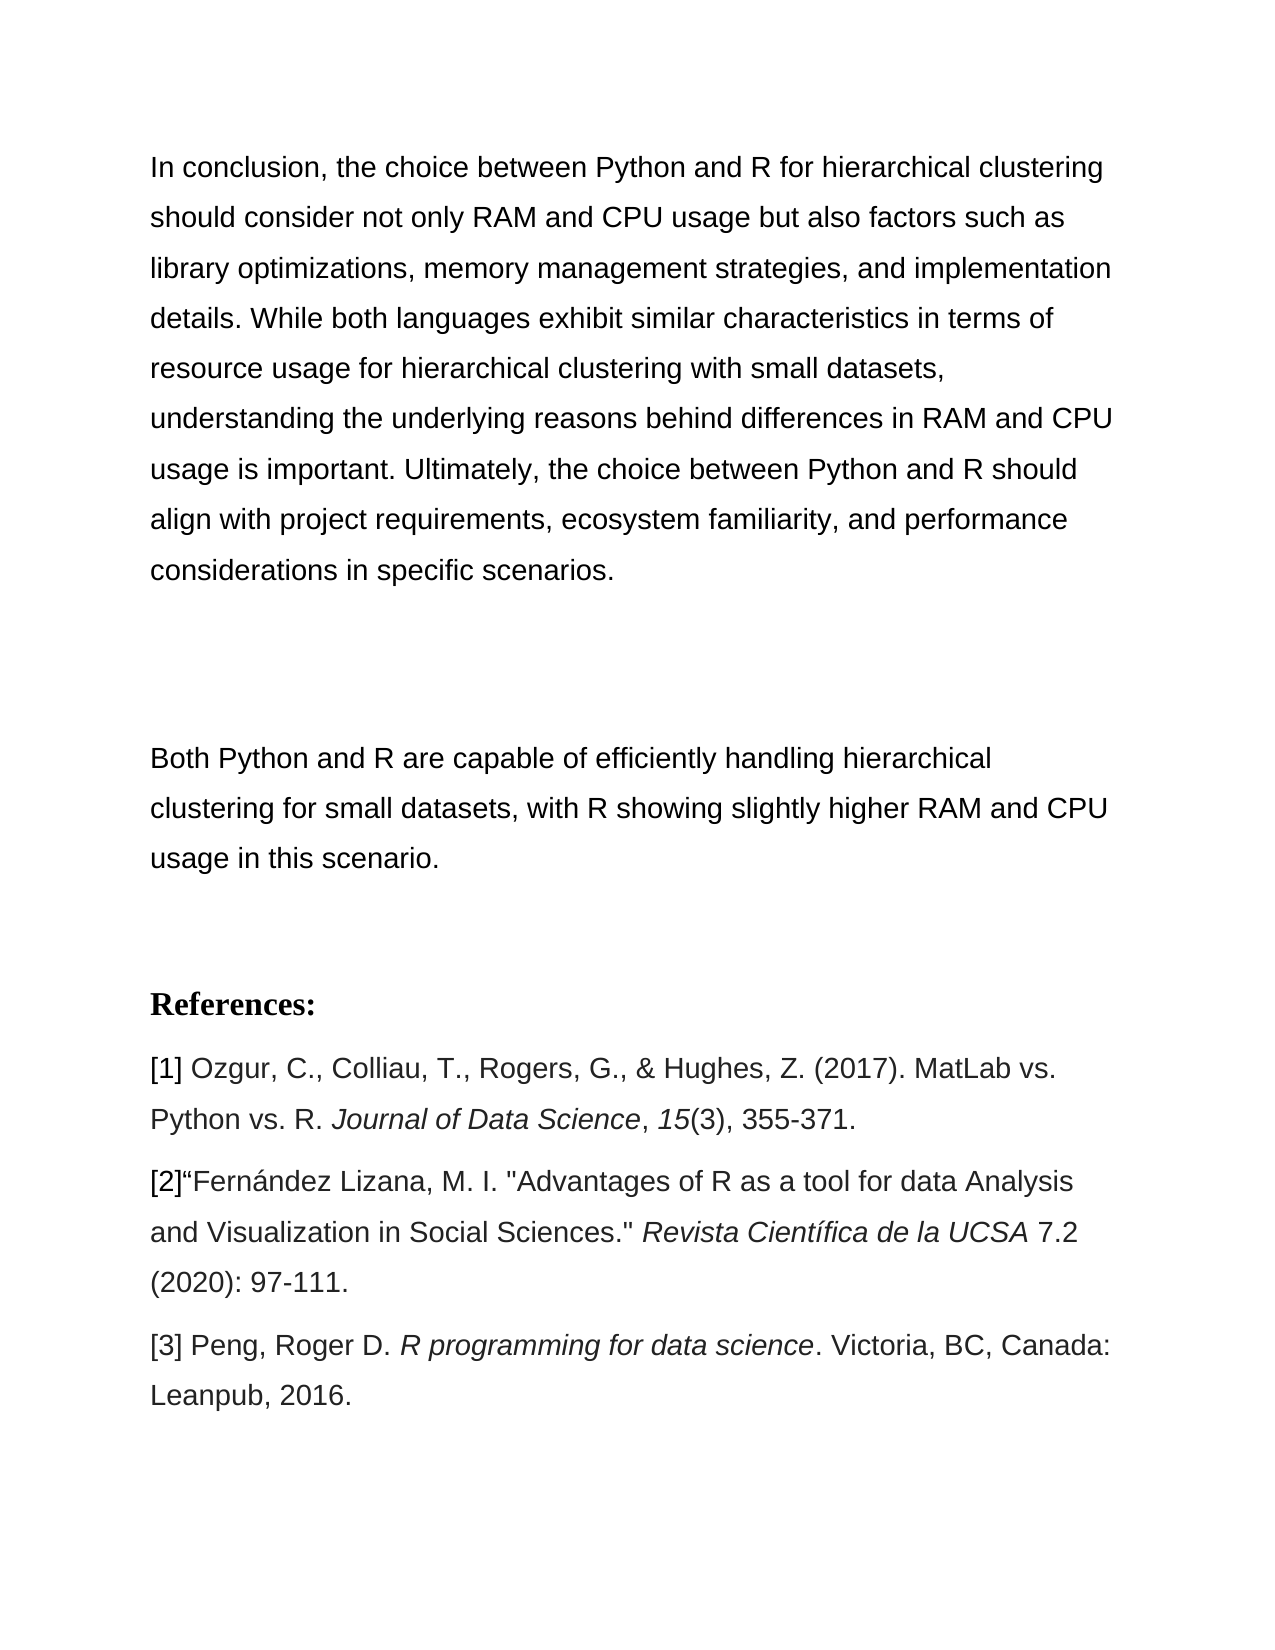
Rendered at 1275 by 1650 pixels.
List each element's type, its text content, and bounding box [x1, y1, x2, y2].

text Both Python and R are capable of efficiently handling hierarchical clustering for small datasets, with R showing slightly higher RAM and CPU usage in this scenario. [150, 741, 1125, 875]
subtitle References: [150, 984, 1125, 1022]
text [2]“Fernández Lizana, M. I. "Advantages of R as a tool for data Analysis and Visualization in Social Sciences." Revista Científica de la UCSA 7.2 (2020): 97-111. [150, 1164, 1125, 1299]
text [3] Peng, Roger D. R programming for data science. Victoria, BC, Canada: Leanpub, 2016. [150, 1328, 1125, 1412]
text In conclusion, the choice between Python and R for hierarchical clustering should consider not only RAM and CPU usage but also factors such as library optimizations, memory management strategies, and implementation details. While both languages exhibit similar characteristics in terms of resource usage for hierarchical clustering with small datasets, understanding the underlying reasons behind differences in RAM and CPU usage is important. Ultimately, the choice between Python and R should align with project requirements, ecosystem familiarity, and performance considerations in specific scenarios. [150, 150, 1125, 586]
text [1] Ozgur, C., Colliau, T., Rogers, G., & Hughes, Z. (2017). MatLab vs. Python vs. R. Journal of Data Science, 15(3), 355-371.‏ [150, 1051, 1125, 1135]
